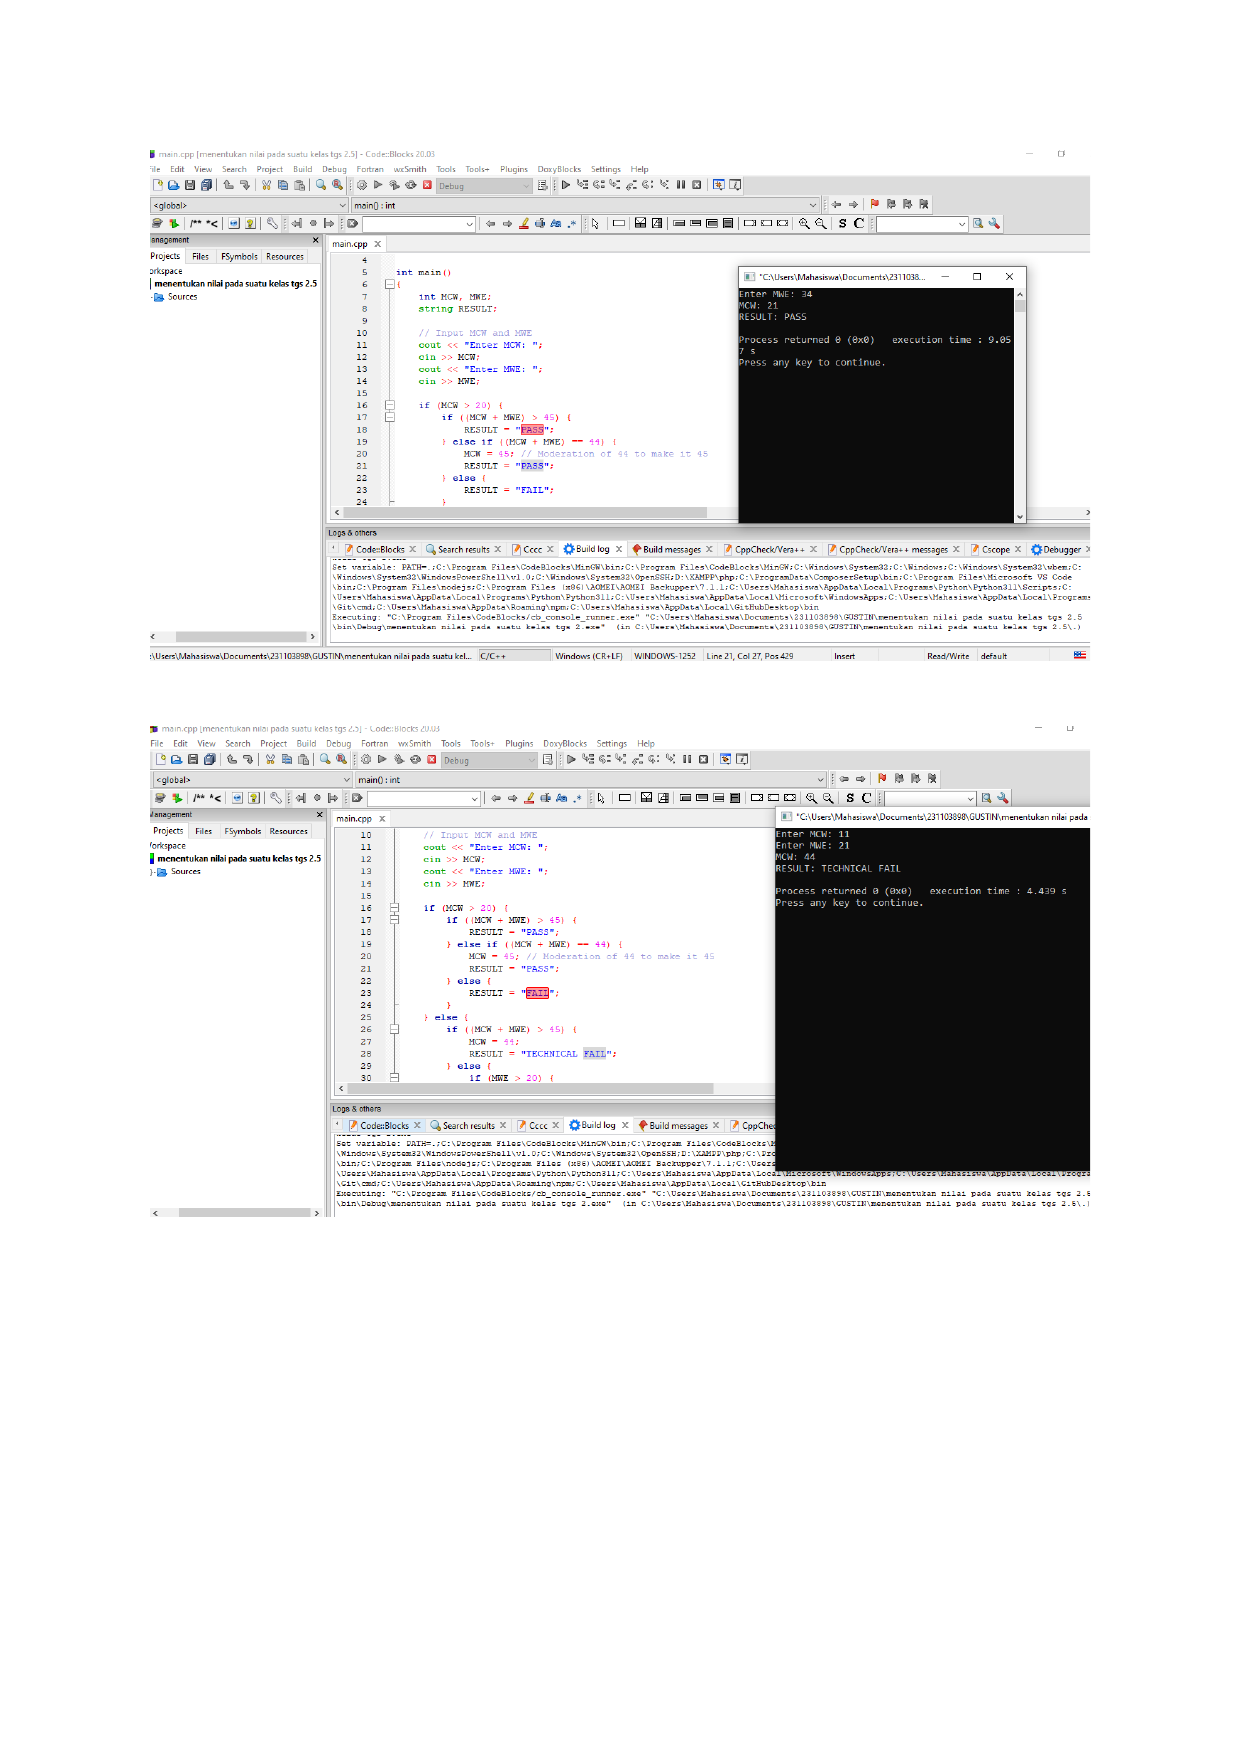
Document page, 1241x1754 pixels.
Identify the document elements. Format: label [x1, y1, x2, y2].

picture [150, 726, 1091, 1217]
picture [150, 150, 1091, 661]
